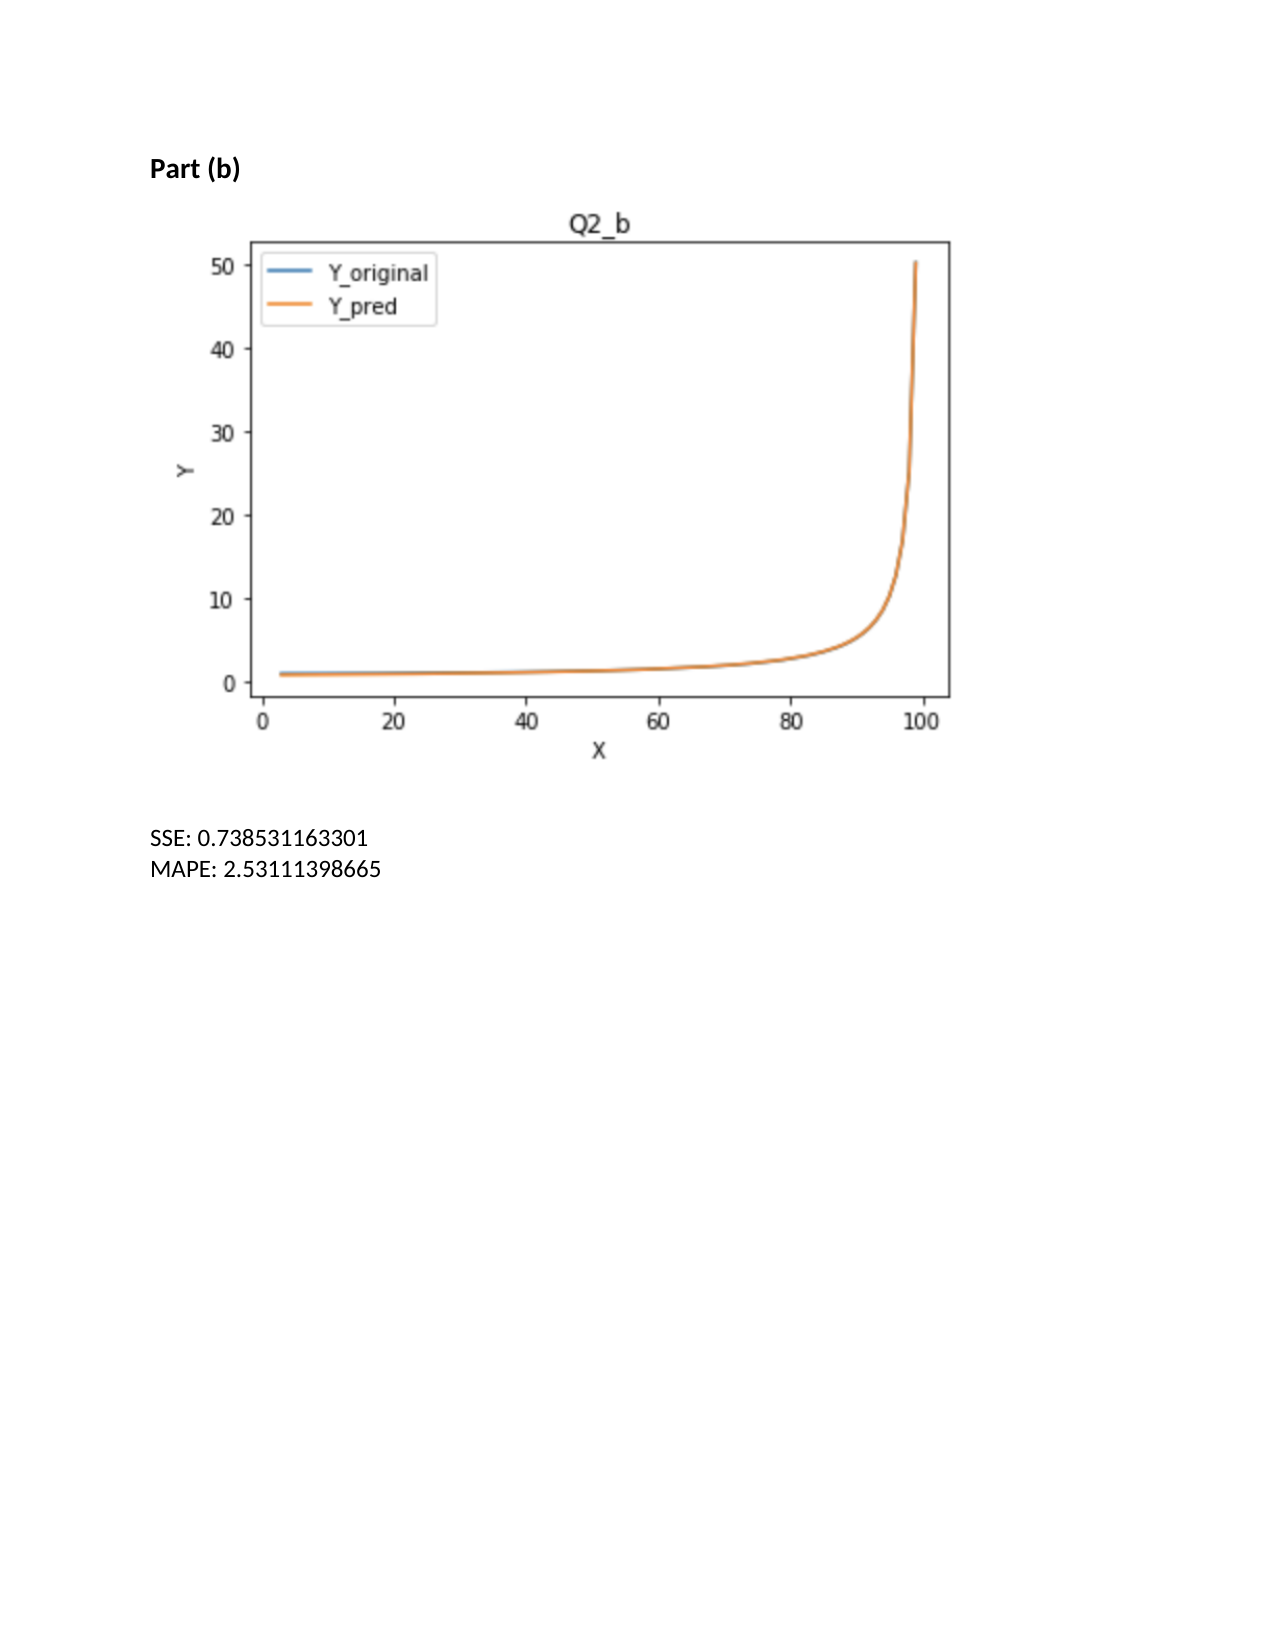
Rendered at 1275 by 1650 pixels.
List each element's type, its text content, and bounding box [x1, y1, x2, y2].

text SSE: 0.738531163301 [150, 822, 1125, 853]
picture [150, 185, 1040, 792]
text Part (b) [150, 150, 1125, 186]
text MAPE: 2.53111398665 [150, 853, 1125, 883]
